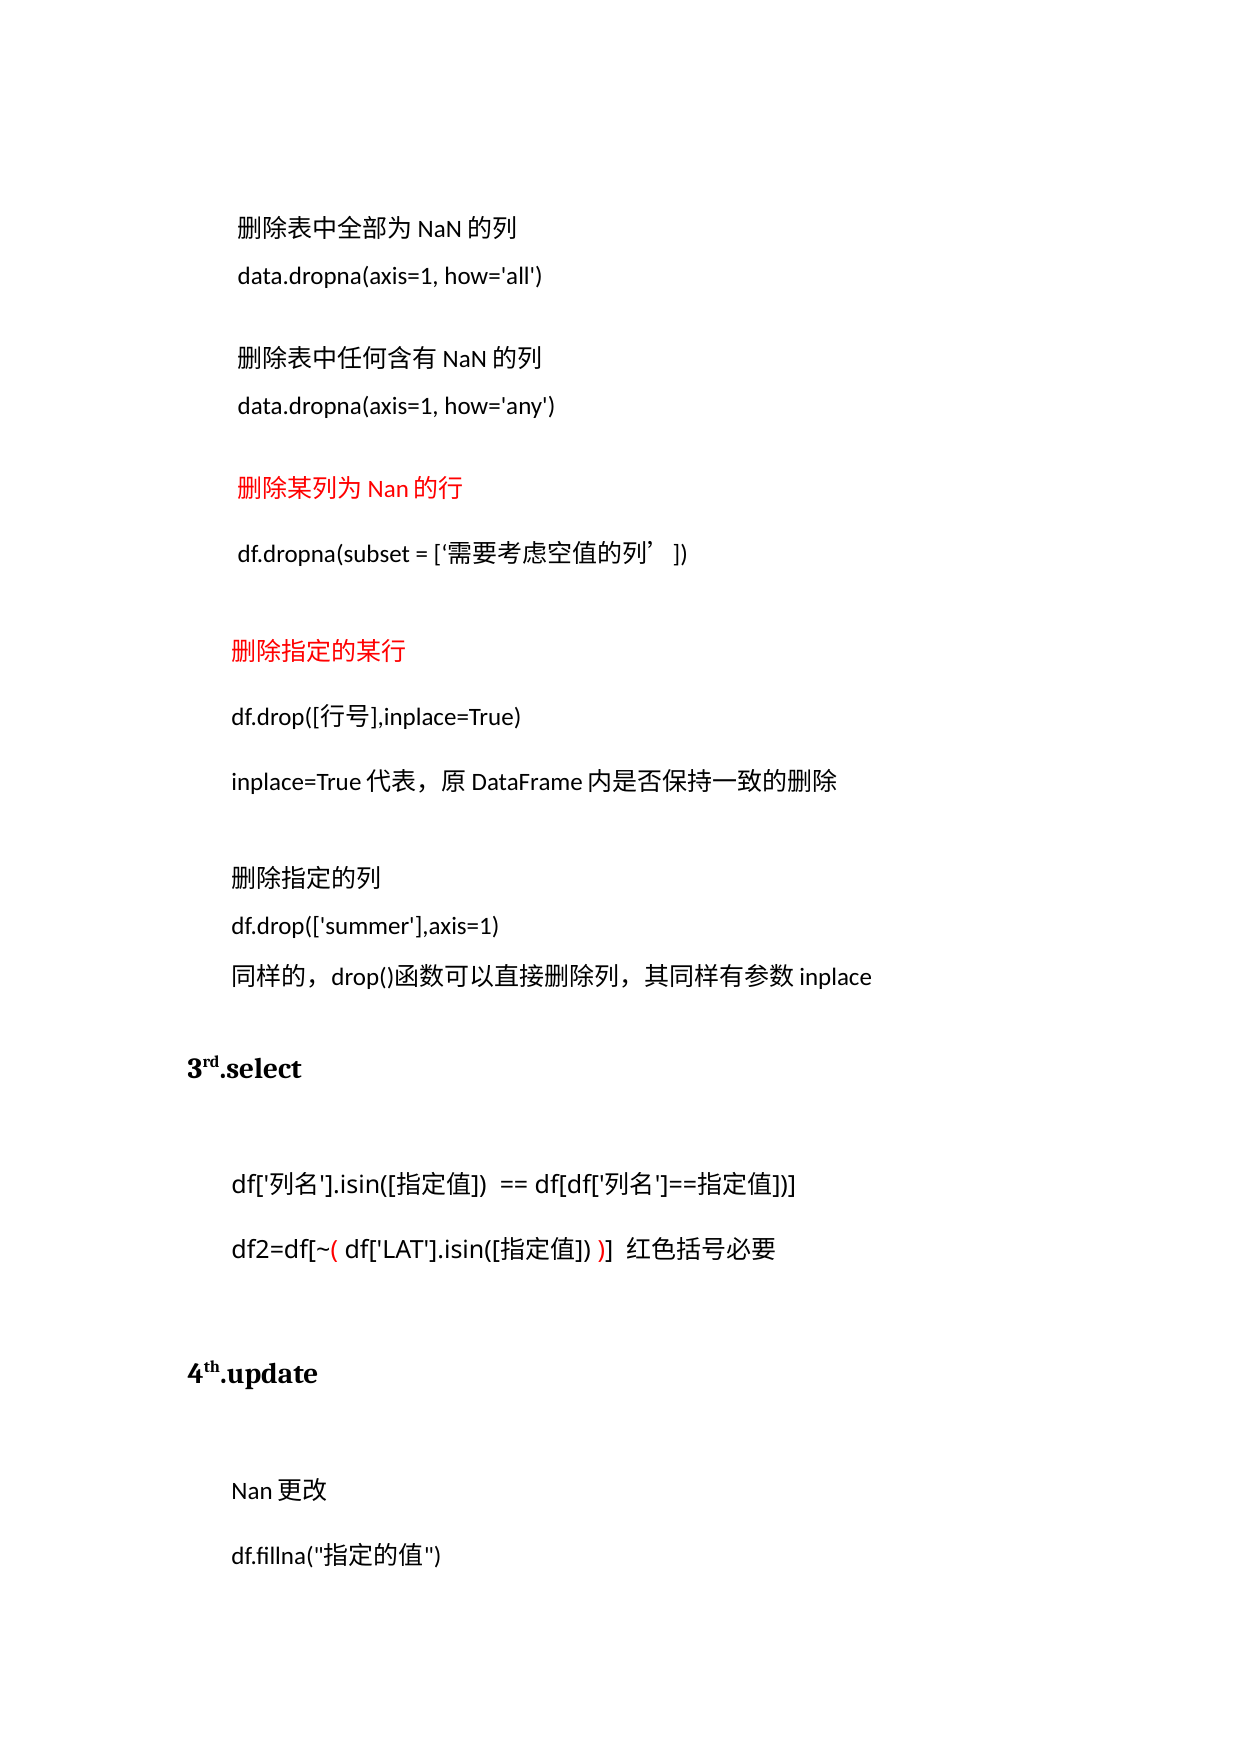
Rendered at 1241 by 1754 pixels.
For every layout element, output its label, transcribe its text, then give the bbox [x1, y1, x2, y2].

list data.dropna(axis=1, how='all') [187, 259, 1053, 292]
list 删除表中任何含有NaN的列 [187, 324, 1053, 389]
list 删除表中全部为NaN的列 [187, 194, 1053, 259]
text df.drop([行号],inplace=True) [187, 682, 1053, 747]
list 删除某列为Nan的行 [187, 454, 1053, 519]
subtitle 4th.update [187, 1342, 1053, 1407]
text 删除指定的某行 [187, 617, 1053, 682]
list 删除指定的列 [231, 844, 1053, 909]
list Nan更改 [231, 1456, 1053, 1521]
list df.fillna("指定的值") [231, 1521, 1053, 1586]
list inplace=True代表，原DataFrame内是否保持一致的删除 [231, 747, 1053, 812]
list df2=df[~( df['LAT'].isin([指定值]) )] 红色括号必要 [231, 1215, 1053, 1280]
list data.dropna(axis=1, how='any') [187, 389, 1053, 422]
text df.drop(['summer'],axis=1) [187, 909, 1053, 942]
list df['列名'].isin([指定值]) == df[df['列名']==指定值])] [231, 1150, 1053, 1215]
subtitle 3rd.select [187, 1036, 1053, 1101]
list 同样的，drop()函数可以直接删除列，其同样有参数inplace [231, 942, 1053, 1007]
list df.dropna(subset = [‘需要考虑空值的列’]) [187, 519, 1053, 584]
